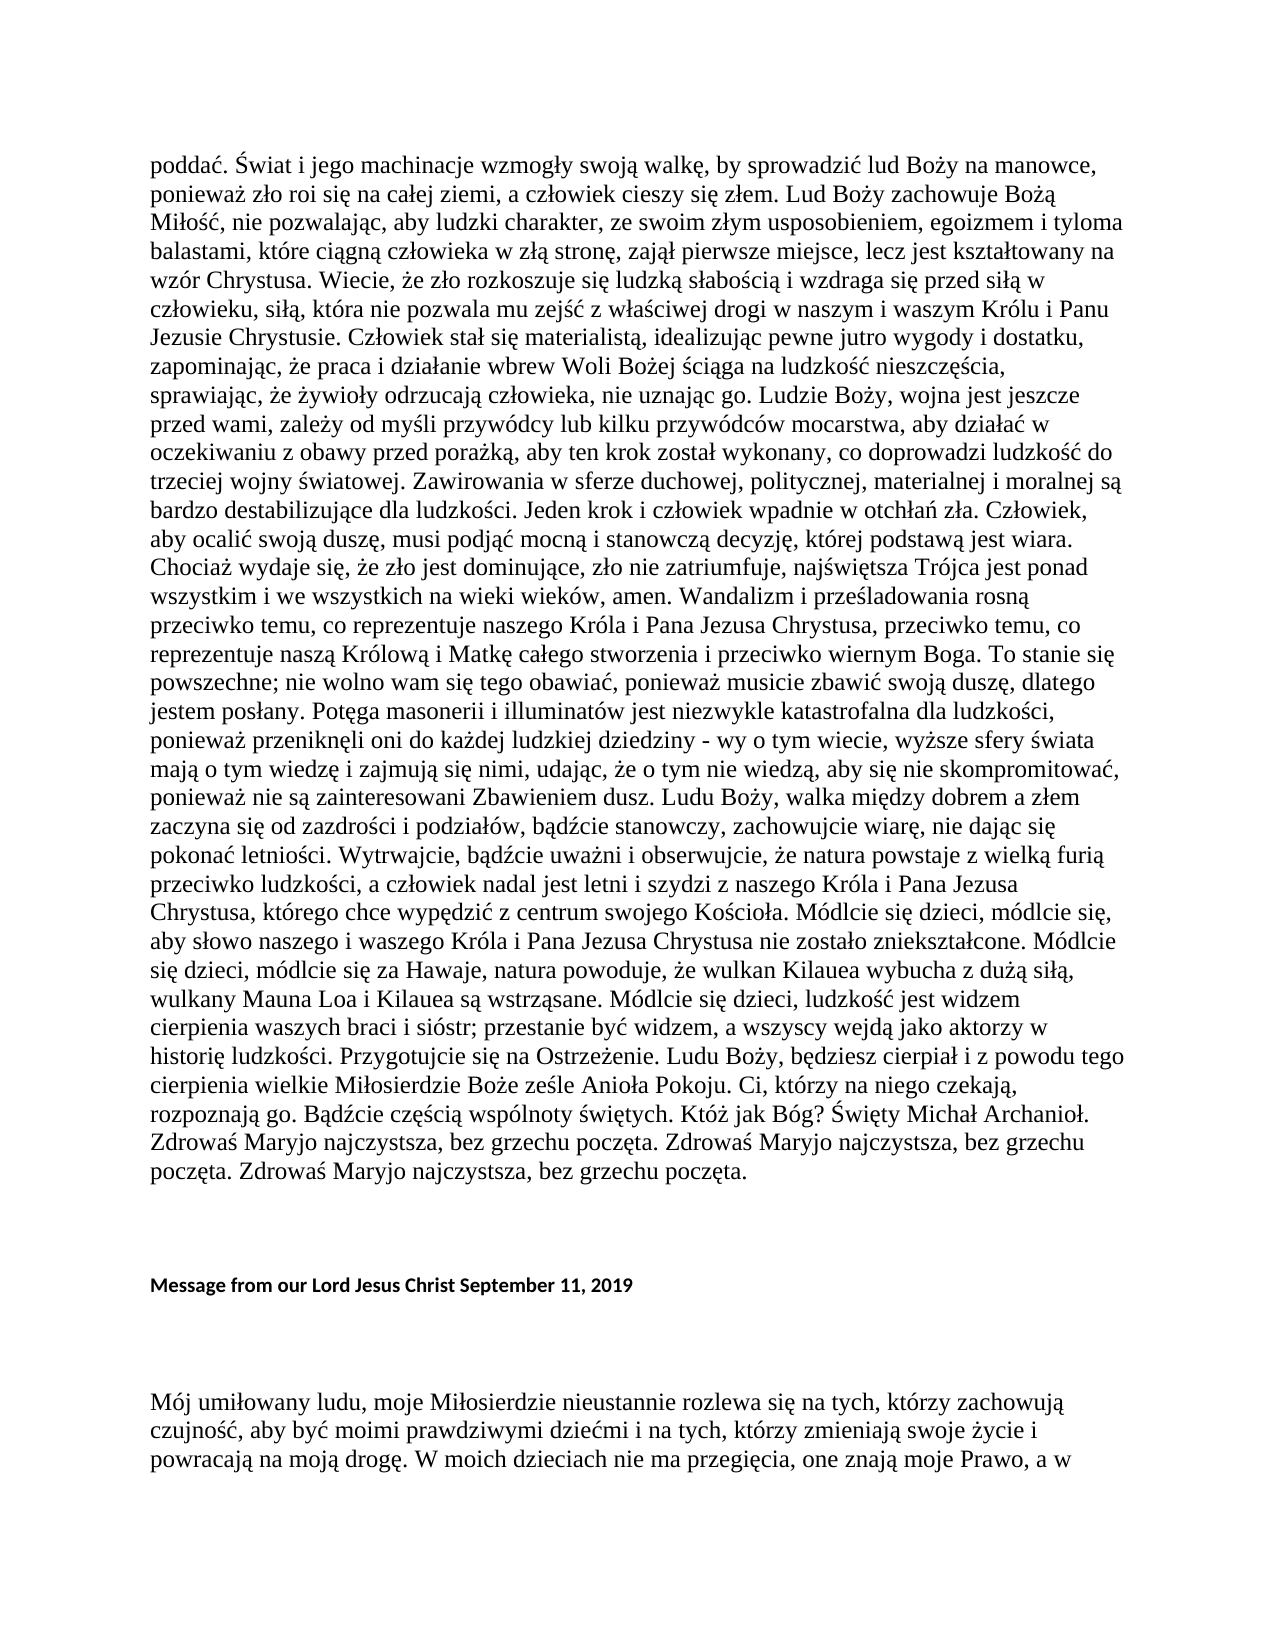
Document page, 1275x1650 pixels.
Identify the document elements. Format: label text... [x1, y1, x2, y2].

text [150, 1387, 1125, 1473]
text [150, 150, 1125, 1185]
text Message from our Lord Jesus Christ September 11, 2019 [150, 1272, 1125, 1297]
